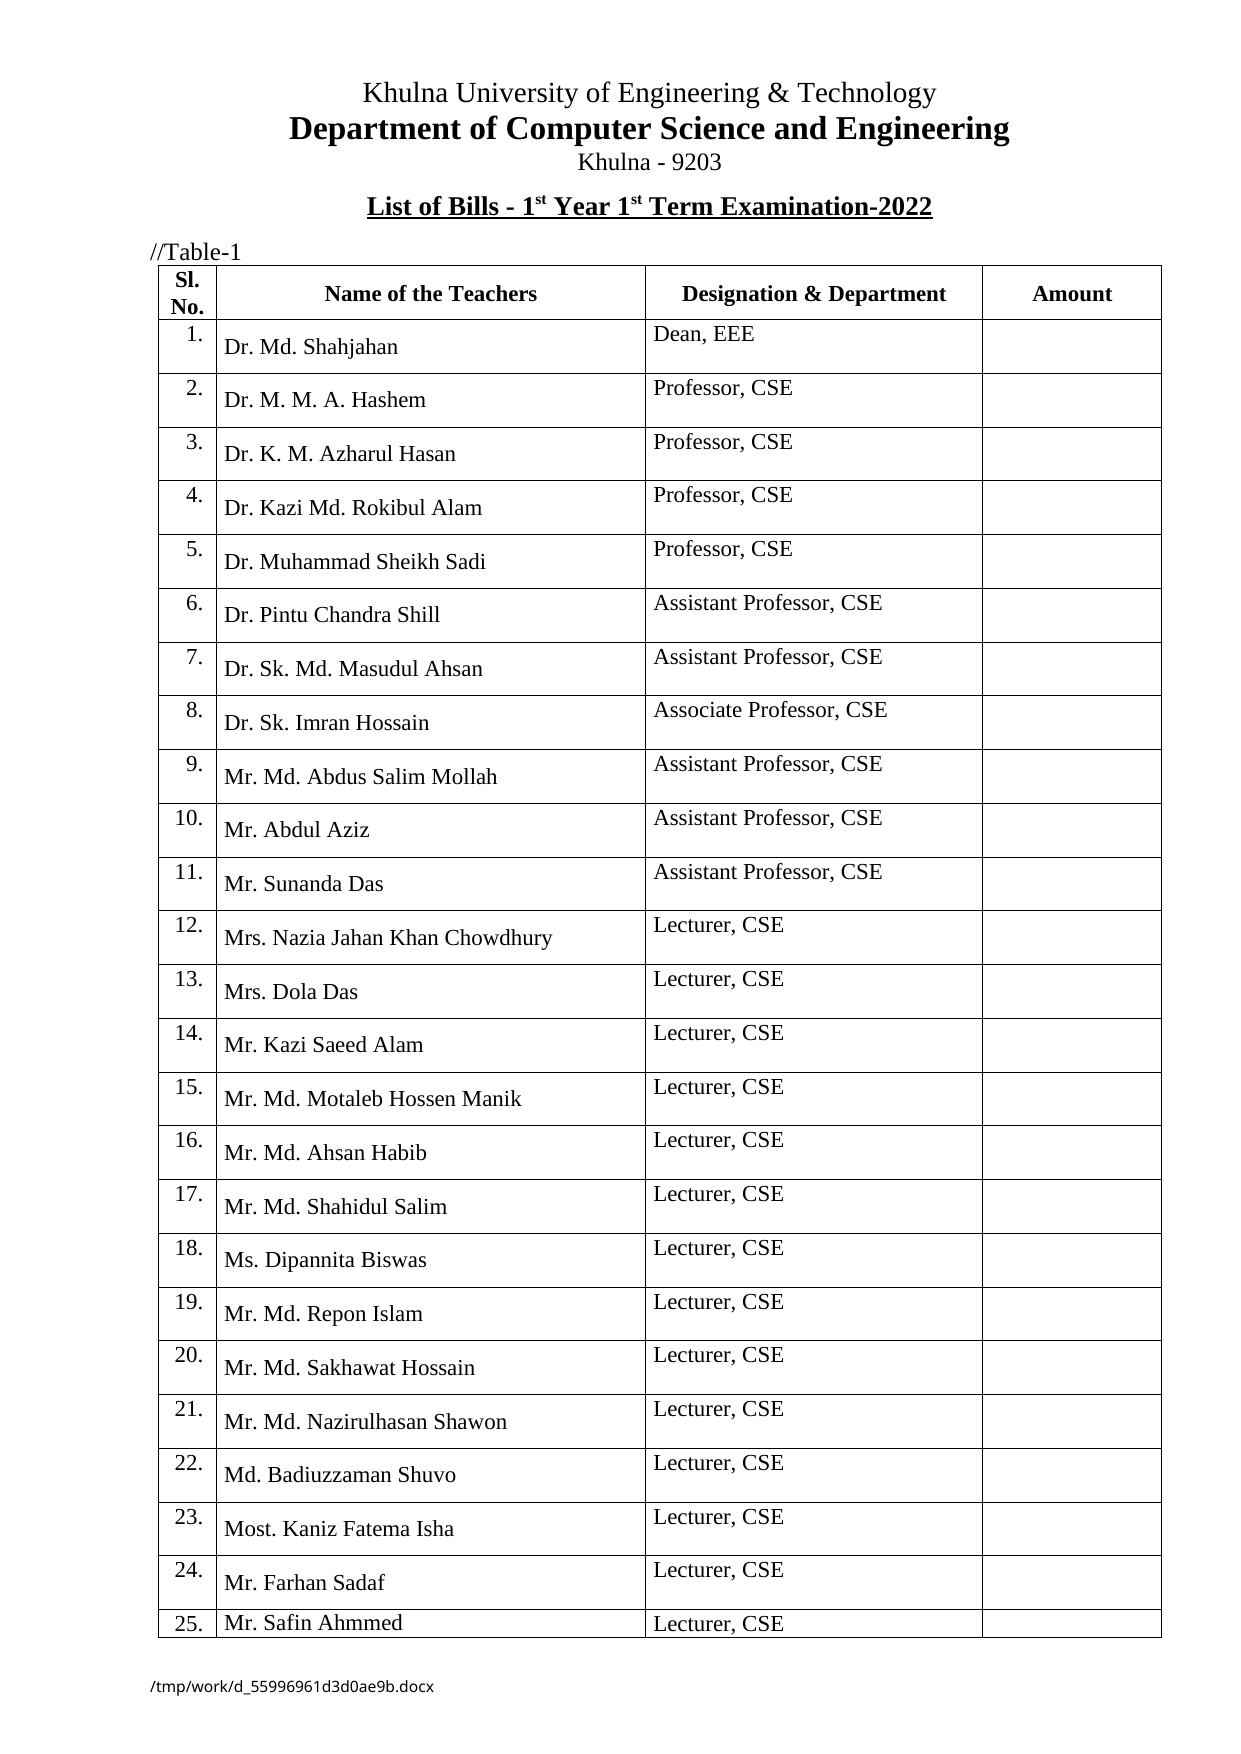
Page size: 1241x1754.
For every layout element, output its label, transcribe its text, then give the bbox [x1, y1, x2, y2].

table_cell Lecturer, CSE [646, 1610, 982, 1637]
table_cell Lecturer, CSE [646, 1341, 982, 1394]
subtitle List of Bills - 1st Year 1st Term Examination-2022 [150, 190, 1149, 221]
table_cell [159, 589, 216, 642]
table_cell [159, 374, 216, 427]
table_cell [983, 1126, 1161, 1179]
table_cell [983, 858, 1161, 910]
table_cell [983, 804, 1161, 857]
table_header Sl. No. [159, 266, 216, 319]
table_cell Dr. Sk. Imran Hossain [217, 696, 645, 749]
table_cell Mr. Farhan Sadaf [217, 1556, 645, 1609]
table_cell Assistant Professor, CSE [646, 643, 982, 695]
table_cell [159, 911, 216, 964]
table_cell [159, 643, 216, 695]
table_cell [159, 1126, 216, 1179]
table_cell [159, 1556, 216, 1609]
table_cell [983, 1503, 1161, 1555]
table_cell Professor, CSE [646, 374, 982, 427]
table_cell [159, 1610, 216, 1637]
table_cell [159, 1234, 216, 1287]
table_cell [983, 1341, 1161, 1394]
table_cell Dr. Pintu Chandra Shill [217, 589, 645, 642]
table_cell Professor, CSE [646, 535, 982, 588]
table_cell Lecturer, CSE [646, 1019, 982, 1072]
table_cell Most. Kaniz Fatema Isha [217, 1503, 645, 1555]
title Khulna - 9203 [150, 147, 1149, 176]
table_cell Professor, CSE [646, 481, 982, 534]
table_cell Assistant Professor, CSE [646, 750, 982, 803]
table_cell [159, 428, 216, 480]
text //Table-1 [150, 237, 1149, 265]
table_header Name of the Teachers [217, 266, 645, 319]
table_cell [983, 1395, 1161, 1448]
table_cell [159, 1395, 216, 1448]
table_cell Md. Badiuzzaman Shuvo [217, 1449, 645, 1502]
table_cell Lecturer, CSE [646, 1180, 982, 1233]
table_cell Associate Professor, CSE [646, 696, 982, 749]
table_cell [159, 1288, 216, 1340]
table_cell [983, 374, 1161, 427]
table_cell [159, 1180, 216, 1233]
table_cell [983, 1610, 1161, 1637]
table_cell [159, 696, 216, 749]
table_cell [983, 320, 1161, 373]
table_cell [159, 481, 216, 534]
table_cell Mr. Md. Nazirulhasan Shawon [217, 1395, 645, 1448]
table_cell [983, 911, 1161, 964]
table_cell Mr. Md. Shahidul Salim [217, 1180, 645, 1233]
table_cell [983, 1288, 1161, 1340]
table_cell [983, 696, 1161, 749]
table_cell Mr. Safin Ahmmed [217, 1610, 645, 1637]
table_cell [983, 1180, 1161, 1233]
table_cell Lecturer, CSE [646, 1556, 982, 1609]
table_cell Professor, CSE [646, 428, 982, 480]
table_cell [983, 535, 1161, 588]
table_cell Mr. Sunanda Das [217, 858, 645, 910]
table_cell [983, 481, 1161, 534]
table_cell [983, 1449, 1161, 1502]
table_cell Lecturer, CSE [646, 911, 982, 964]
table_cell Mr. Md. Ahsan Habib [217, 1126, 645, 1179]
table_cell [159, 1503, 216, 1555]
table_cell [159, 1341, 216, 1394]
table_cell Dean, EEE [646, 320, 982, 373]
table_cell Lecturer, CSE [646, 1395, 982, 1448]
table_cell [159, 965, 216, 1018]
table_cell Lecturer, CSE [646, 1073, 982, 1125]
table_cell [983, 643, 1161, 695]
table_cell [983, 1073, 1161, 1125]
text Department of Computer Science and Engineering [150, 108, 1149, 147]
table_cell Mr. Kazi Saeed Alam [217, 1019, 645, 1072]
table_cell [983, 428, 1161, 480]
table_cell Assistant Professor, CSE [646, 804, 982, 857]
table_cell [983, 1234, 1161, 1287]
table_cell Mr. Md. Motaleb Hossen Manik [217, 1073, 645, 1125]
table_cell Lecturer, CSE [646, 1126, 982, 1179]
table_cell [159, 750, 216, 803]
table_cell Lecturer, CSE [646, 1503, 982, 1555]
table_cell [983, 965, 1161, 1018]
table_cell [159, 858, 216, 910]
table_cell [159, 804, 216, 857]
table_cell Lecturer, CSE [646, 965, 982, 1018]
table_cell [983, 1019, 1161, 1072]
table_cell [159, 1073, 216, 1125]
table_cell Lecturer, CSE [646, 1234, 982, 1287]
table_cell Mr. Abdul Aziz [217, 804, 645, 857]
table_cell [159, 1019, 216, 1072]
table_cell Dr. Md. Shahjahan [217, 320, 645, 373]
table_cell Dr. Sk. Md. Masudul Ahsan [217, 643, 645, 695]
table_cell Ms. Dipannita Biswas [217, 1234, 645, 1287]
table_header Amount [983, 266, 1161, 319]
table_cell [983, 750, 1161, 803]
title Khulna University of Engineering & Technology [150, 75, 1149, 108]
table_cell Lecturer, CSE [646, 1288, 982, 1340]
table_cell Lecturer, CSE [646, 1449, 982, 1502]
table_cell Mr. Md. Repon Islam [217, 1288, 645, 1340]
table_cell [983, 1556, 1161, 1609]
table_cell Dr. Muhammad Sheikh Sadi [217, 535, 645, 588]
table_cell Dr. M. M. A. Hashem [217, 374, 645, 427]
table_cell [159, 320, 216, 373]
table_cell [159, 535, 216, 588]
table_cell Assistant Professor, CSE [646, 589, 982, 642]
table_cell Assistant Professor, CSE [646, 858, 982, 910]
table_cell Dr. Kazi Md. Rokibul Alam [217, 481, 645, 534]
table_cell [983, 589, 1161, 642]
table_cell Mrs. Dola Das [217, 965, 645, 1018]
table_cell [159, 1449, 216, 1502]
table_header Designation & Department [646, 266, 982, 319]
table_cell Dr. K. M. Azharul Hasan [217, 428, 645, 480]
table_cell Mr. Md. Sakhawat Hossain [217, 1341, 645, 1394]
table_cell Mr. Md. Abdus Salim Mollah [217, 750, 645, 803]
table_cell Mrs. Nazia Jahan Khan Chowdhury [217, 911, 645, 964]
